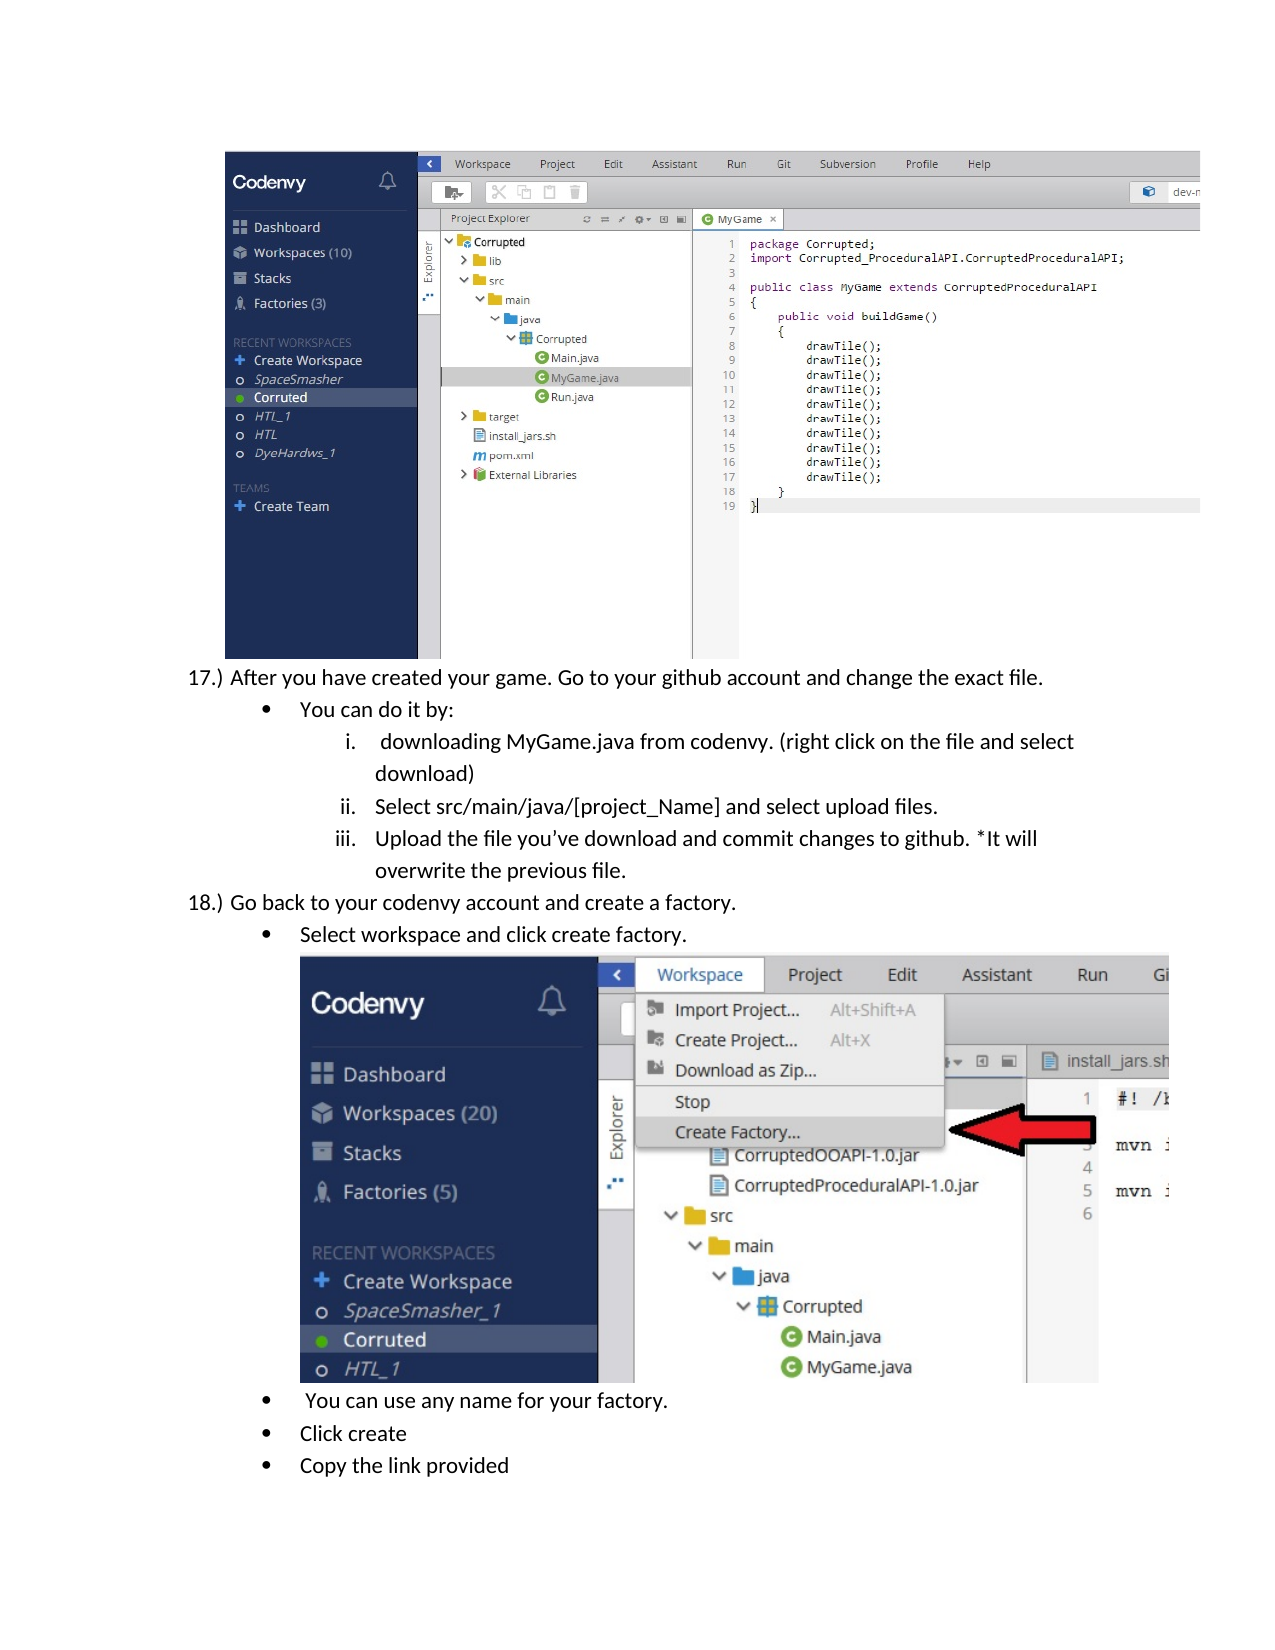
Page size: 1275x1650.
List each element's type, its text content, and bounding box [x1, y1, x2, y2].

list Upload the file you’ve download and commit changes to github. *It will overwrite the previous file. [356, 824, 1125, 884]
list Select src/main/java/[project_Name] and select upload files. [356, 792, 1125, 820]
list You can do it by: [262, 695, 1125, 723]
list Click create [262, 1419, 1125, 1447]
list After you have created your game. Go to your github account and change the exact file. [187, 663, 1125, 691]
list downloading MyGame.java from codenvy. (right click on the file and select download) [356, 727, 1125, 788]
picture [225, 150, 1200, 659]
list Select workspace and click create factory. [262, 921, 1125, 948]
list Go back to your codenvy account and create a factory. [187, 888, 1125, 916]
list You can use any name for your factory. [262, 1387, 1125, 1415]
list Copy the link provided [262, 1451, 1125, 1479]
picture [300, 952, 1169, 1383]
